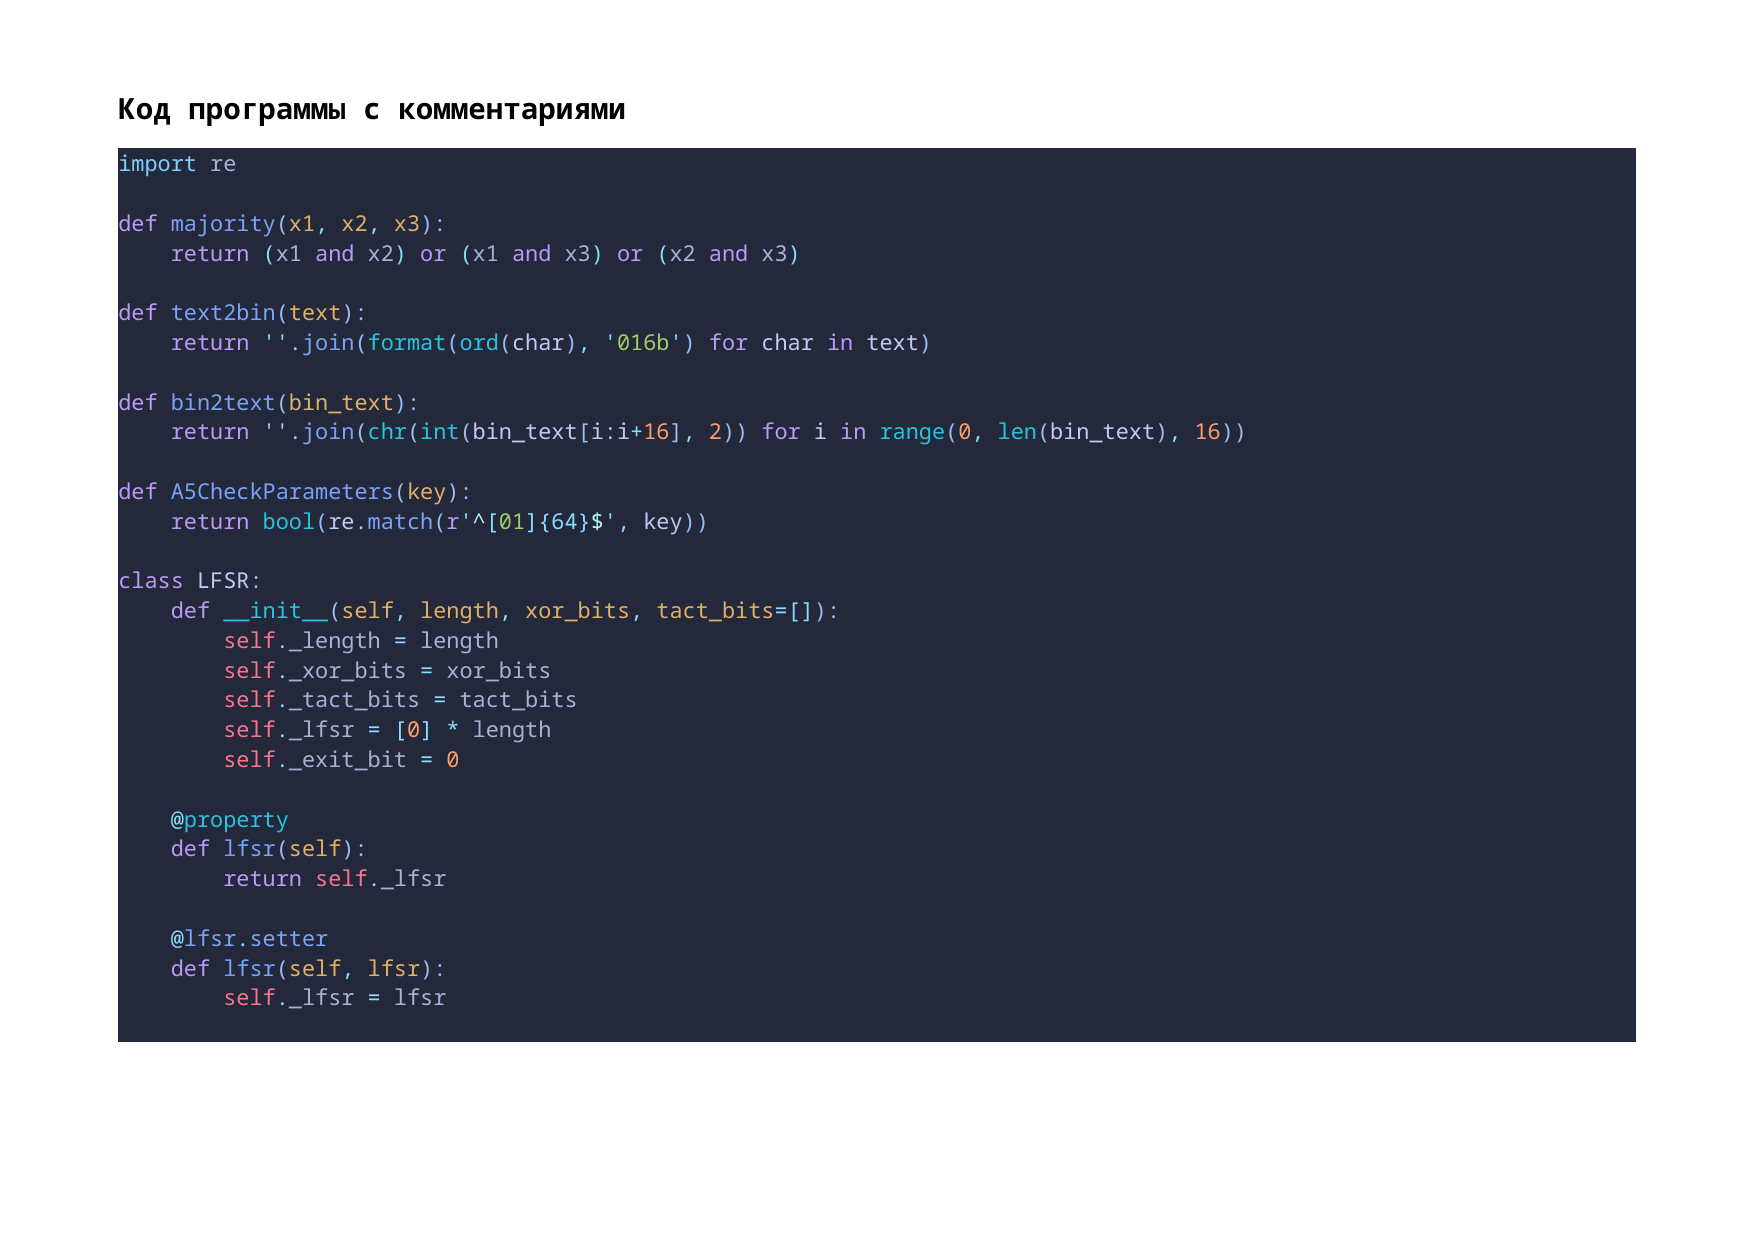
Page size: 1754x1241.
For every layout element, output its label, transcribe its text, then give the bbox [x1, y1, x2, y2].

text Код программы с комментариями [118, 89, 1636, 128]
text return ''.join(chr(int(bin_text[i:i+16], 2)) for i in range(0, len(bin_text), 16)) [118, 416, 1636, 446]
text def bin2text(bin_text): [118, 386, 1636, 416]
text self._exit_bit = 0 [118, 744, 1636, 774]
text self._length = length [118, 625, 1636, 654]
text return ''.join(format(ord(char), '016b') for char in text) [118, 327, 1636, 357]
text def lfsr(self): [118, 833, 1636, 863]
text return (x1 and x2) or (x1 and x3) or (x2 and x3) [118, 237, 1636, 267]
text def __init__(self, length, xor_bits, tact_bits=[]): [118, 595, 1636, 625]
text self._lfsr = [0] * length [118, 714, 1636, 744]
text self._tact_bits = tact_bits [118, 684, 1636, 714]
text def lfsr(self, lfsr): [118, 952, 1636, 982]
text def text2bin(text): [118, 297, 1636, 327]
text self._xor_bits = xor_bits [118, 654, 1636, 684]
text self._lfsr = lfsr [118, 982, 1636, 1012]
text def A5CheckParameters(key): [118, 476, 1636, 506]
text return self._lfsr [118, 863, 1636, 893]
text return bool(re.match(r'^[01]{64}$', key)) [118, 506, 1636, 535]
text @property [118, 803, 1636, 833]
text def majority(x1, x2, x3): [118, 208, 1636, 237]
text @lfsr.setter [118, 923, 1636, 952]
text class LFSR: [118, 565, 1636, 595]
text import re [118, 148, 1636, 178]
